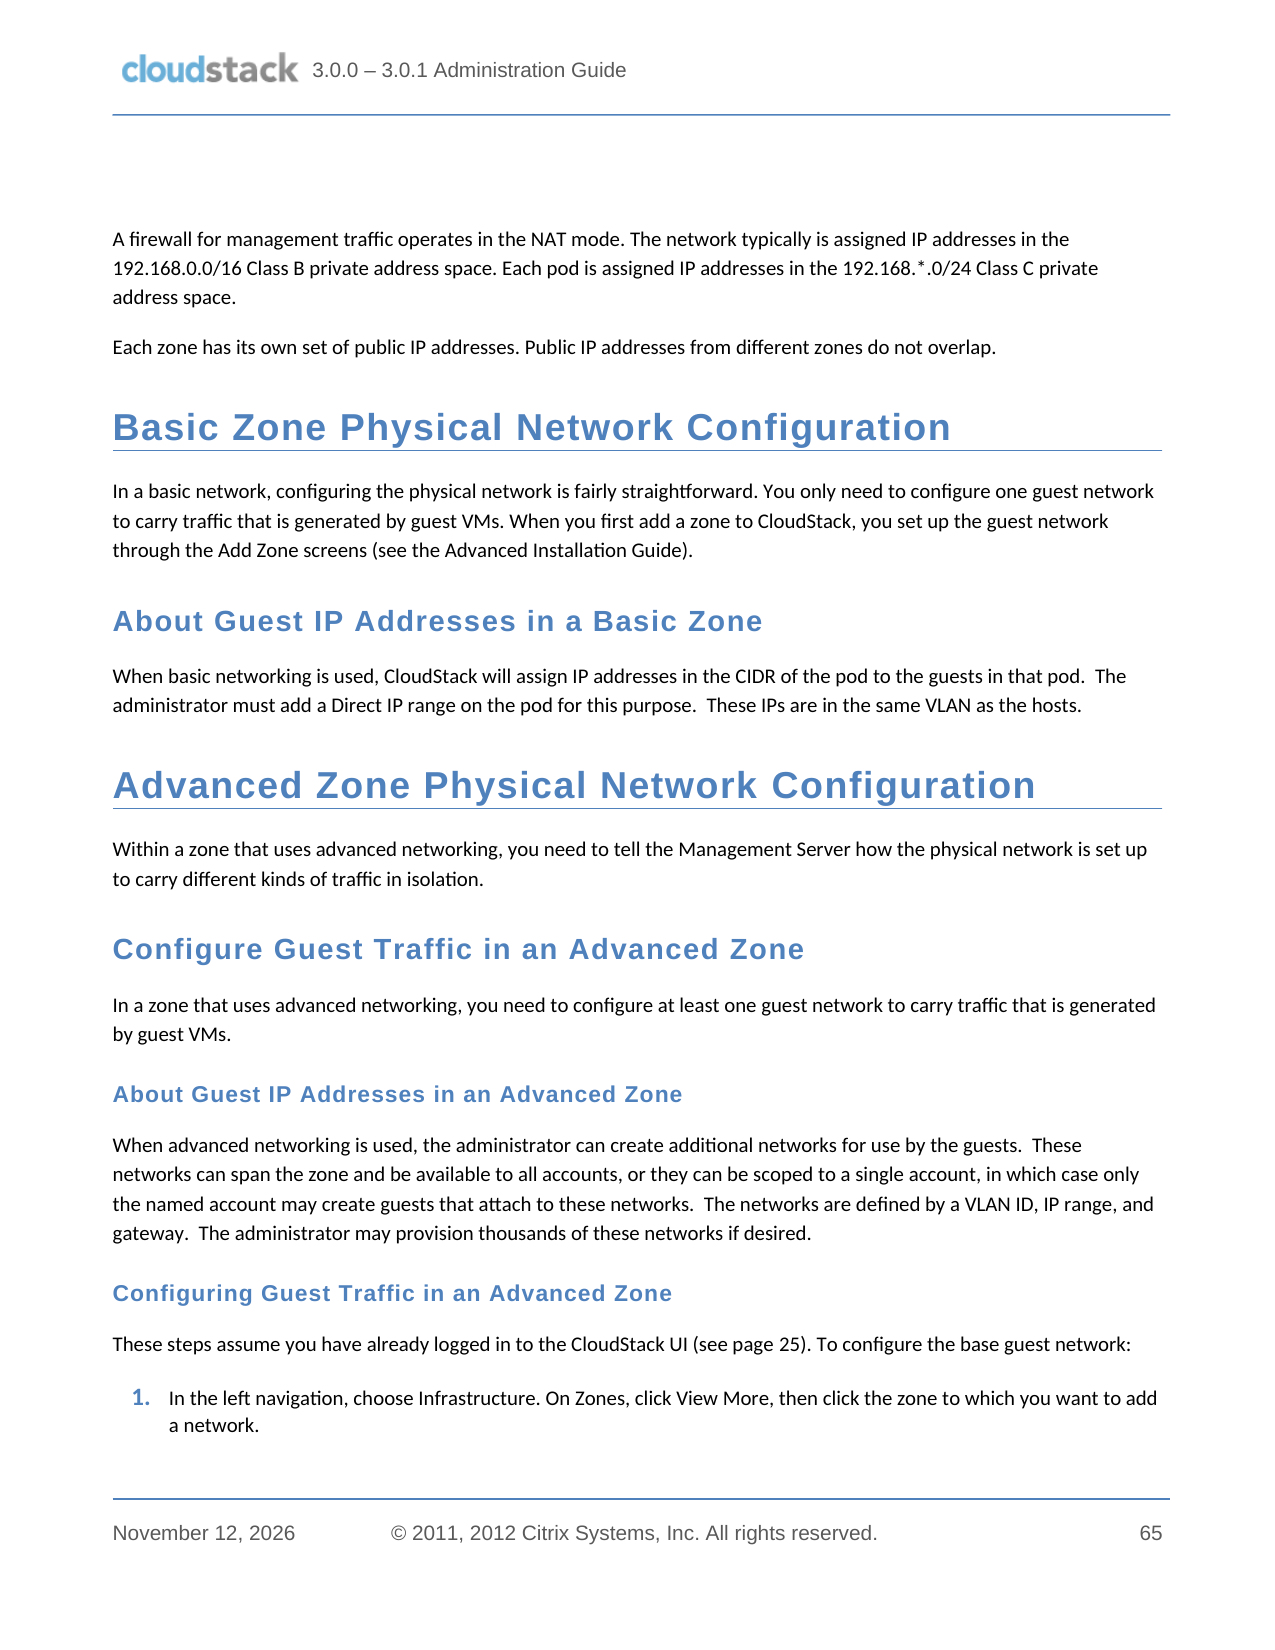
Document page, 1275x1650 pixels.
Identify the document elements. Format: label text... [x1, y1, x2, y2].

subtitle Configuring Guest Traffic in an Advanced Zone [112, 1280, 1162, 1307]
subtitle About Guest IP Addresses in a Basic Zone [112, 604, 1162, 637]
text Within a zone that uses advanced networking, you need to tell the Management Server how the physical network is set up to carry different kinds of traffic in isolation. [112, 837, 1162, 891]
text These steps assume you have already logged in to the CloudStack UI (see page 21). To configure the base guest network: [112, 1331, 1162, 1357]
subtitle Configure Guest Traffic in an Advanced Zone [112, 932, 1162, 966]
text In a basic network, configuring the physical network is fairly straightforward. You only need to configure one guest network to carry traffic that is generated by guest VMs. When you first add a zone to CloudStack, you set up the guest network through the Add Zone screens (see the Advanced Installation Guide). [112, 479, 1162, 562]
picture [112, 45, 312, 95]
subtitle About Guest IP Addresses in an Advanced Zone [112, 1081, 1162, 1108]
list In the left navigation, choose Infrastructure. On Zones, click View More, then click the zone to which you want to add a network. [131, 1381, 1162, 1437]
text Each zone has its own set of public IP addresses. Public IP addresses from different zones do not overlap. [112, 334, 1162, 360]
text In a zone that uses advanced networking, you need to configure at least one guest network to carry traffic that is generated by guest VMs. [112, 992, 1162, 1046]
subtitle Basic Zone Physical Network Configuration [112, 405, 1162, 451]
text A firewall for management traffic operates in the NAT mode. The network typically is assigned IP addresses in the 192.168.0.0/16 Class B private address space. Each pod is assigned IP addresses in the 192.168.*.0/24 Class C private address space. [112, 226, 1162, 310]
text When advanced networking is used, the administrator can create additional networks for use by the guests. These networks can span the zone and be available to all accounts, or they can be scoped to a single account, in which case only the named account may create guests that attach to these networks. The networks are defined by a VLAN ID, IP range, and gateway. The administrator may provision thousands of these networks if desired. [112, 1132, 1162, 1245]
text When basic networking is used, CloudStack will assign IP addresses in the CIDR of the pod to the guests in that pod. The administrator must add a Direct IP range on the pod for this purpose. These IPs are in the same VLAN as the hosts. [112, 663, 1162, 718]
subtitle Advanced Zone Physical Network Configuration [112, 763, 1162, 809]
